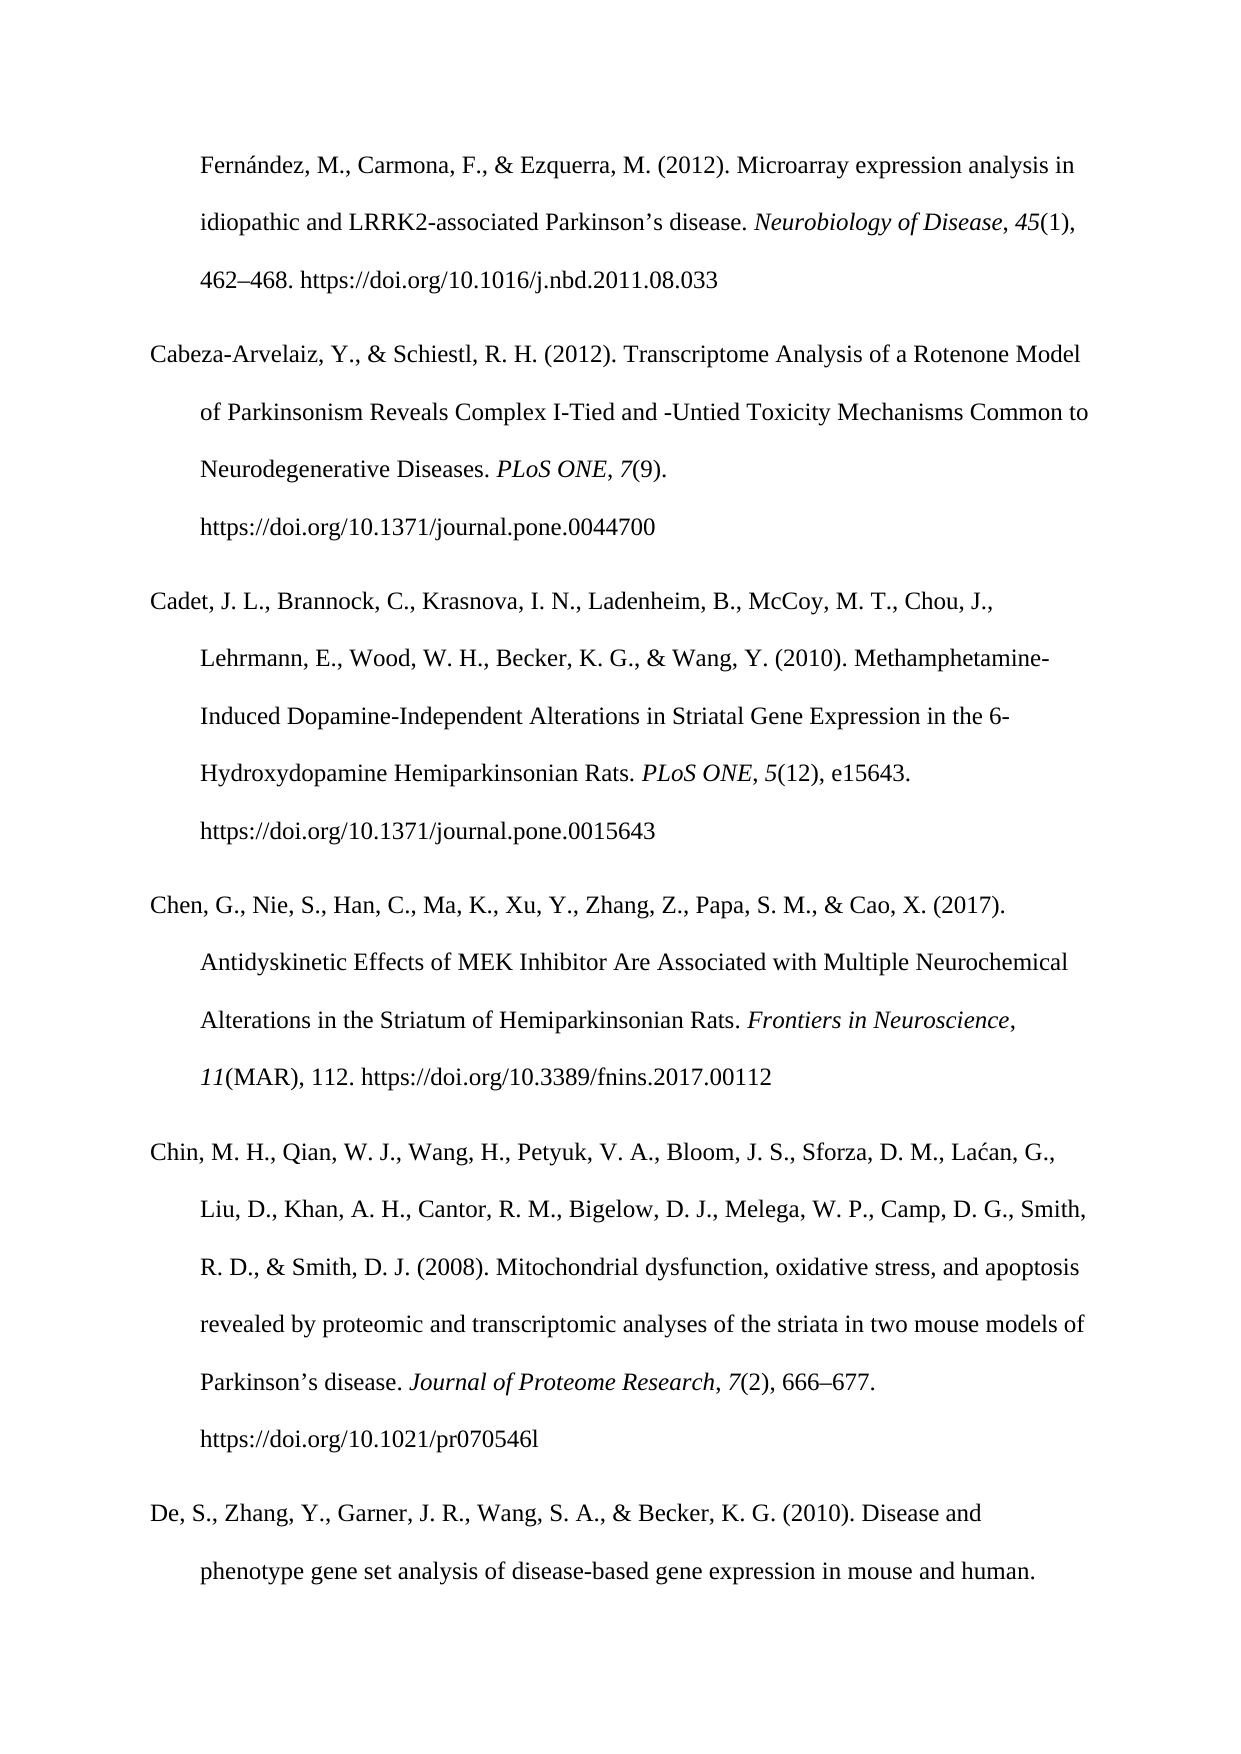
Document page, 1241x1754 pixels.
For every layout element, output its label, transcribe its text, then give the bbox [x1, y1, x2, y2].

text Cabeza-Arvelaiz, Y., & Schiestl, R. H. (2012). Transcriptome Analysis of a Rotenone Model of Parkinsonism Reveals Complex I-Tied and -Untied Toxicity Mechanisms Common to Neurodegenerative Diseases. PLoS ONE, 7(9). https://doi.org/10.1371/journal.pone.0044700 [150, 339, 1090, 540]
text Chen, G., Nie, S., Han, C., Ma, K., Xu, Y., Zhang, Z., Papa, S. M., & Cao, X. (2017). Antidyskinetic Effects of MEK Inhibitor Are Associated with Multiple Neurochemical Alterations in the Striatum of Hemiparkinsonian Rats. Frontiers in Neuroscience, 11(MAR), 112. https://doi.org/10.3389/fnins.2017.00112 [150, 890, 1090, 1091]
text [150, 1498, 1090, 1584]
text Chin, M. H., Qian, W. J., Wang, H., Petyuk, V. A., Bloom, J. S., Sforza, D. M., Laćan, G., Liu, D., Khan, A. H., Cantor, R. M., Bigelow, D. J., Melega, W. P., Camp, D. G., Smith, R. D., & Smith, D. J. (2008). Mitochondrial dysfunction, oxidative stress, and apoptosis revealed by proteomic and transcriptomic analyses of the striata in two mouse models of Parkinson’s disease. Journal of Proteome Research, 7(2), 666–677. https://doi.org/10.1021/pr070546l [150, 1137, 1090, 1453]
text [150, 150, 1090, 294]
text Cadet, J. L., Brannock, C., Krasnova, I. N., Ladenheim, B., McCoy, M. T., Chou, J., Lehrmann, E., Wood, W. H., Becker, K. G., & Wang, Y. (2010). Methamphetamine-Induced Dopamine-Independent Alterations in Striatal Gene Expression in the 6-Hydroxydopamine Hemiparkinsonian Rats. PLoS ONE, 5(12), e15643. https://doi.org/10.1371/journal.pone.0015643 [150, 586, 1090, 844]
